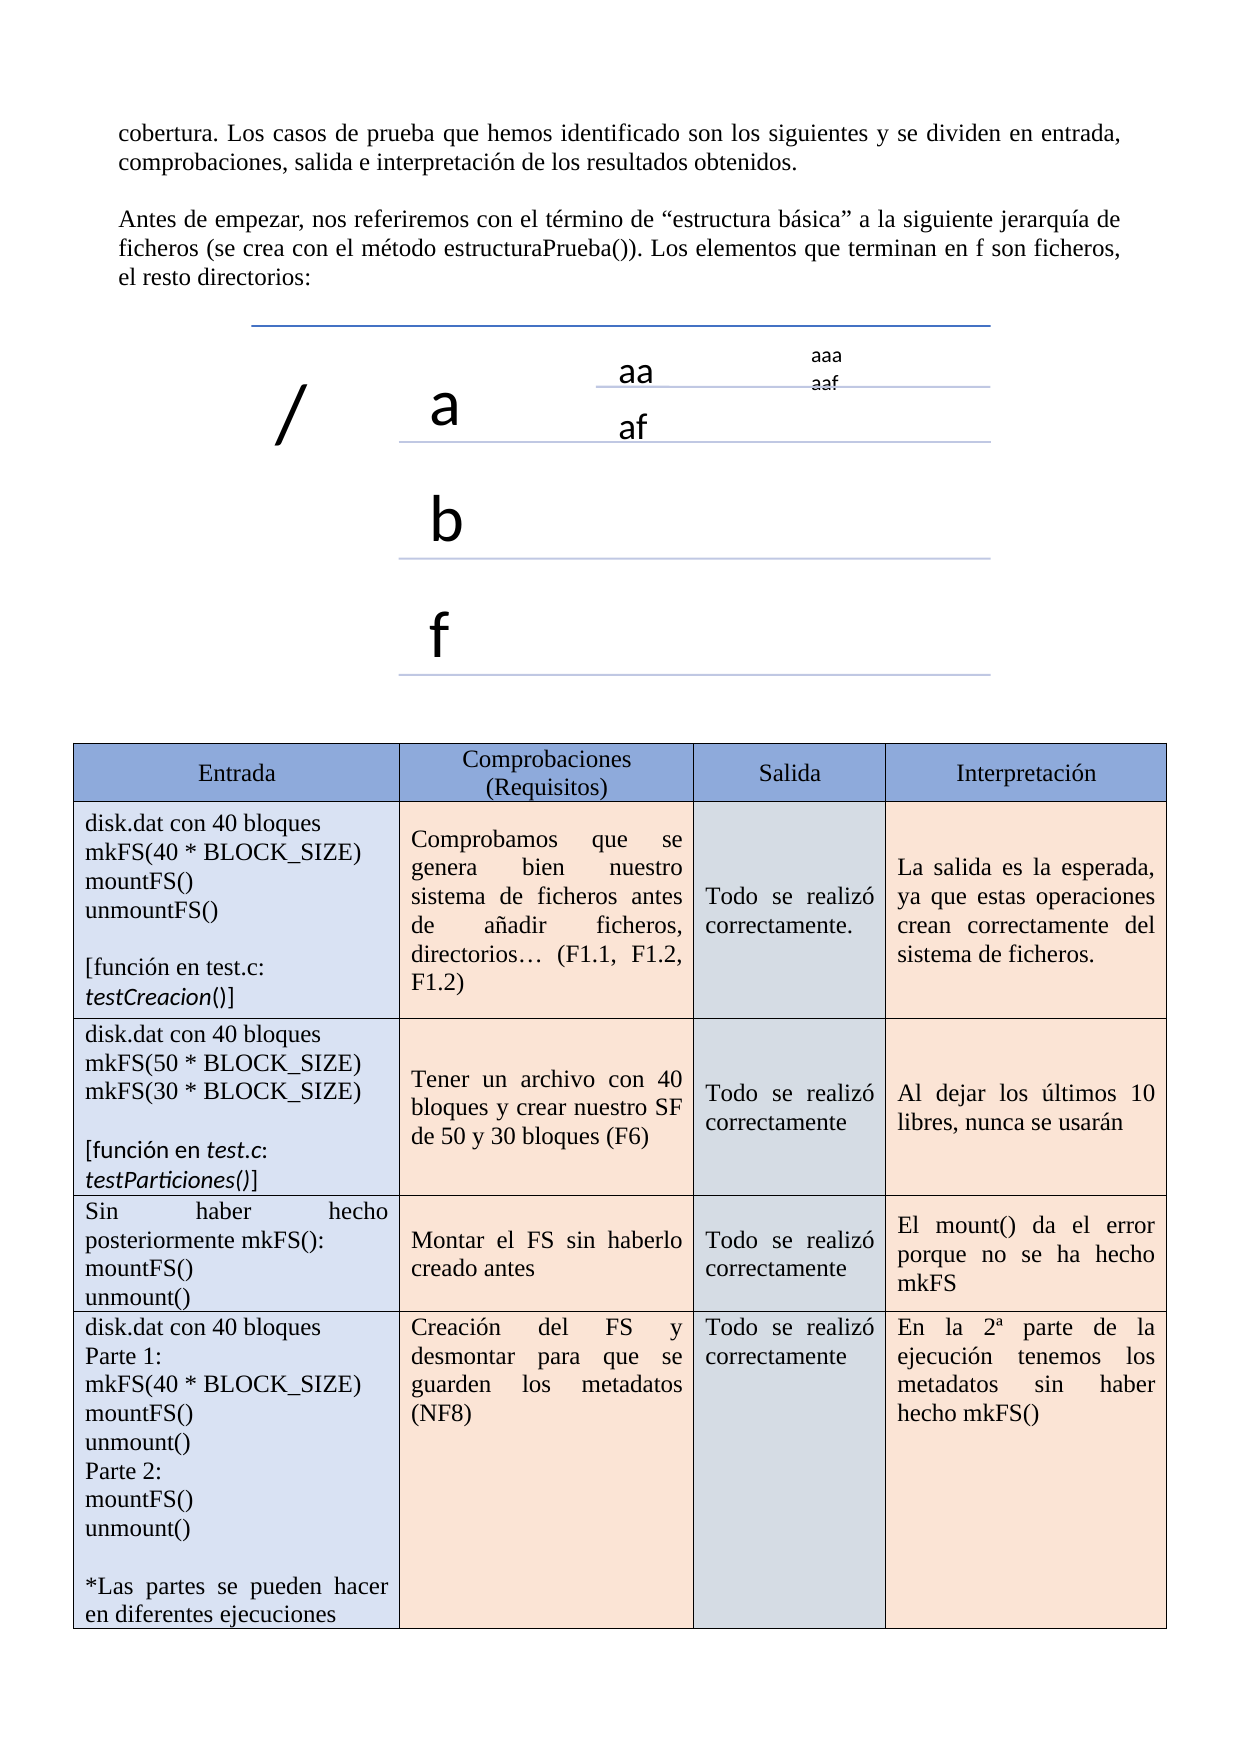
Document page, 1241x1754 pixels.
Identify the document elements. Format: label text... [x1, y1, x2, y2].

table_cell disk.dat con 40 bloques mkFS(40 * BLOCK_SIZE) mountFS() unmountFS() [función en test.c: testCreacion()] [74, 802, 399, 1018]
table_cell La salida es la esperada, ya que estas operaciones crean correctamente del sistema de ficheros. [886, 802, 1166, 1018]
table_cell Comprobamos que se genera bien nuestro sistema de ficheros antes de añadir ficheros, directorios… (F1.1, F1.2, F1.2) [400, 802, 693, 1018]
table_cell Al dejar los últimos 10 libres, nunca se usarán [886, 1019, 1166, 1195]
table_cell En la 2ª parte de la ejecución tenemos los metadatos sin haber hecho mkFS() [886, 1312, 1166, 1628]
table_cell disk.dat con 40 bloques mkFS(50 * BLOCK_SIZE) mkFS(30 * BLOCK_SIZE) [función en test.c: testParticiones()] [74, 1019, 399, 1195]
table_cell El mount() da el error porque no se ha hecho mkFS [886, 1196, 1166, 1311]
table_cell Tener un archivo con 40 bloques y crear nuestro SF de 50 y 30 bloques (F6) [400, 1019, 693, 1195]
table_header Interpretación [886, 744, 1166, 801]
table_cell Todo se realizó correctamente [694, 1019, 885, 1195]
table_cell Todo se realizó correctamente [694, 1312, 885, 1628]
table_header Entrada [74, 744, 399, 801]
table_cell Todo se realizó correctamente. [694, 802, 885, 1018]
table_cell Sin haber hecho posteriormente mkFS(): mountFS() unmount() [74, 1196, 399, 1311]
table_cell Todo se realizó correctamente [694, 1196, 885, 1311]
table_cell Montar el FS sin haberlo creado antes [400, 1196, 693, 1311]
table_cell Creación del FS y desmontar para que se guarden los metadatos (NF8) [400, 1312, 693, 1628]
text Antes de empezar, nos referiremos con el término de “estructura básica” a la siguiente jerarquía de ficheros (se crea con el método estructuraPrueba()). Los elementos que terminan en f son ficheros, el resto directorios: [118, 204, 1122, 291]
table_header Salida [694, 744, 885, 801]
table_header Comprobaciones (Requisitos) [400, 744, 693, 801]
